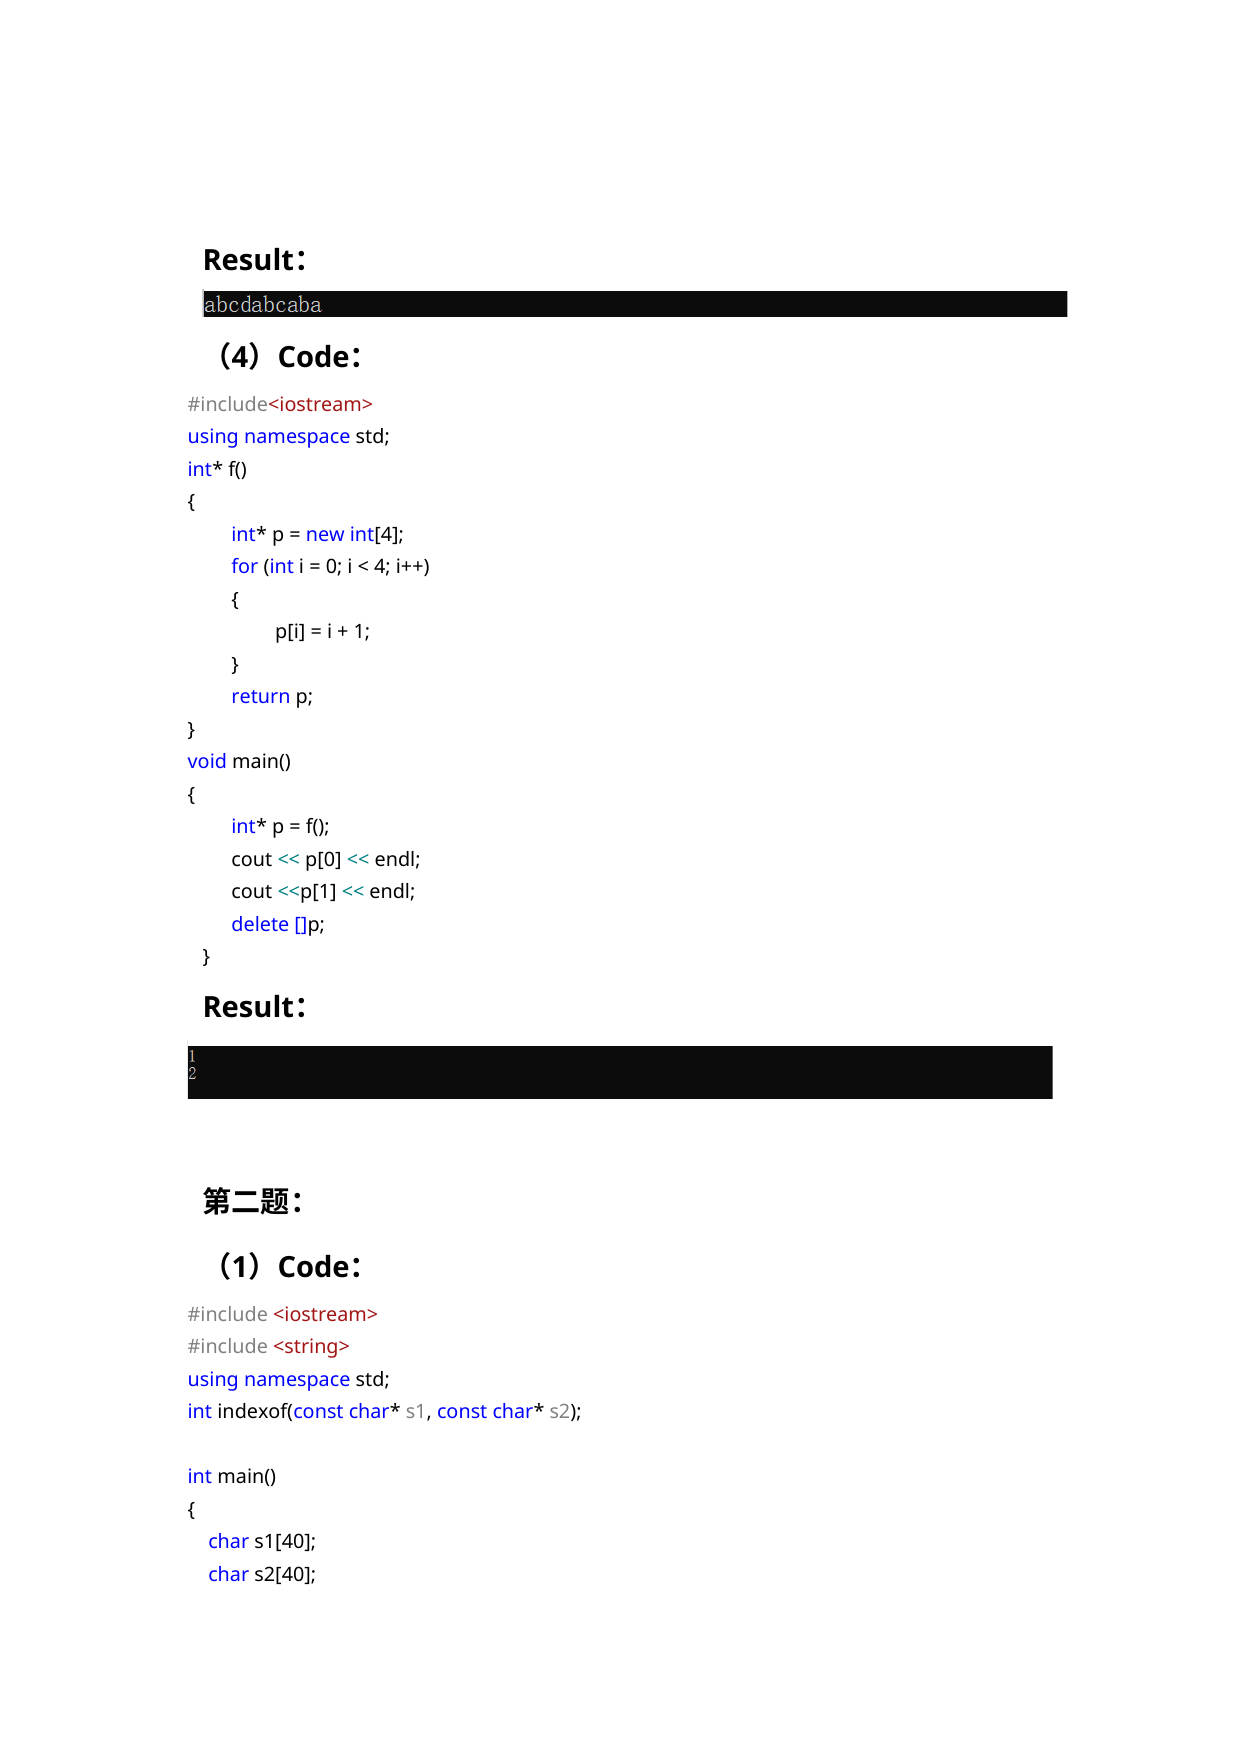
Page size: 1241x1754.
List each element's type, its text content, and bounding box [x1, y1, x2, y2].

text cout <<p[1] << endl; [187, 875, 1053, 907]
text } [187, 647, 1053, 680]
text } [187, 712, 1053, 745]
text #include <iostream> [187, 1297, 1053, 1330]
text { [187, 1492, 1053, 1525]
text void main() [187, 745, 1053, 777]
text char s2[40]; [187, 1557, 1053, 1590]
text { [187, 485, 1053, 517]
text return p; [187, 680, 1053, 712]
text #include <string> [187, 1330, 1053, 1362]
text int main() [187, 1460, 1053, 1492]
picture [202, 289, 1068, 317]
text int* p = new int[4]; [187, 517, 1053, 550]
text p[i] = i + 1; [187, 615, 1053, 647]
text Result： [202, 972, 1053, 1037]
text int* f() [187, 452, 1053, 485]
text { [187, 777, 1053, 810]
text int indexof(const char* s1, const char* s2); [187, 1395, 1053, 1427]
text int* p = f(); [187, 810, 1053, 842]
text Result： [202, 225, 1053, 289]
picture [187, 1040, 1053, 1099]
text } [202, 940, 1053, 972]
text delete []p; [187, 907, 1053, 940]
text （1）Code： [202, 1232, 1053, 1297]
text （4）Code： [202, 322, 1053, 387]
text cout << p[0] << endl; [187, 842, 1053, 875]
text char s1[40]; [187, 1525, 1053, 1557]
text using namespace std; [187, 1362, 1053, 1395]
text using namespace std; [187, 420, 1053, 452]
text 第二题： [202, 1167, 1053, 1232]
text { [187, 582, 1053, 615]
text for (int i = 0; i < 4; i++) [187, 550, 1053, 582]
text #include<iostream> [187, 387, 1053, 420]
